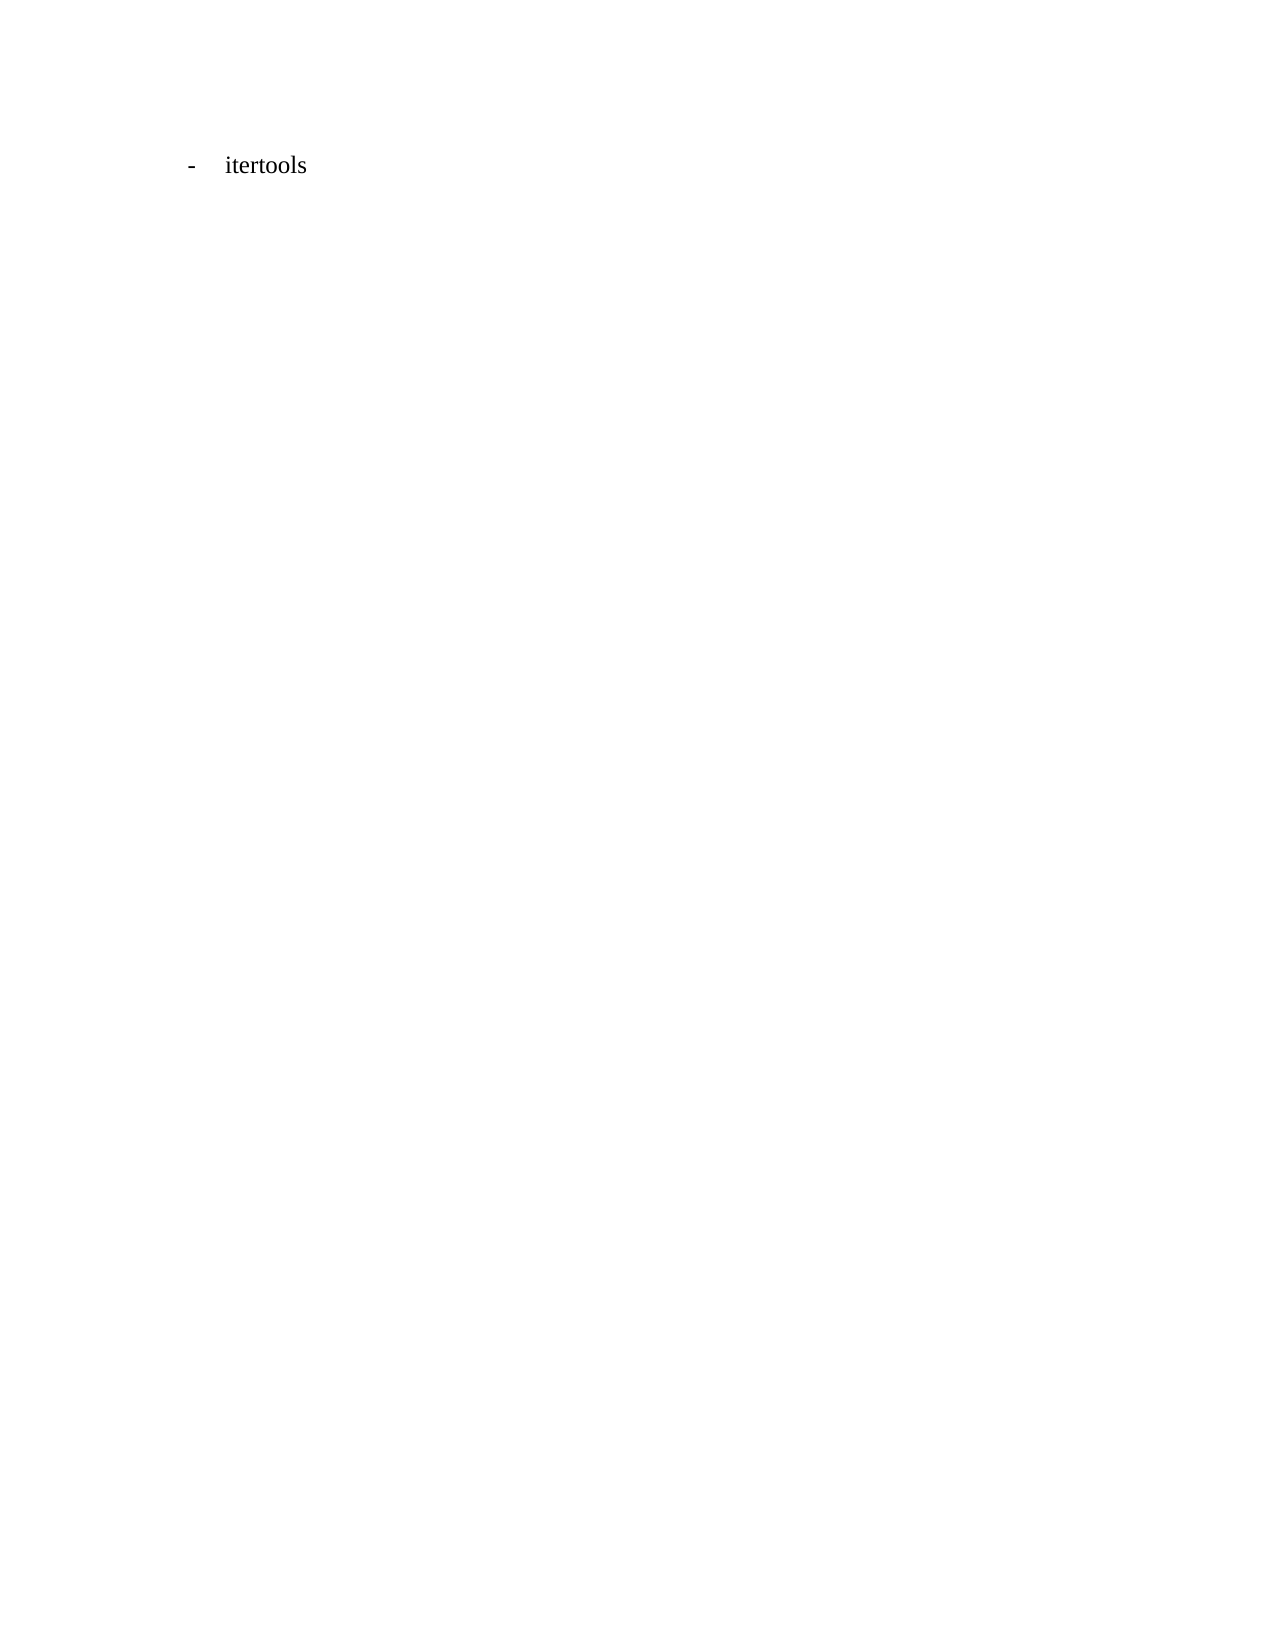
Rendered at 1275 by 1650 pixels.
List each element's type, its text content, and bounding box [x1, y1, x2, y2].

list itertools [187, 150, 1125, 179]
